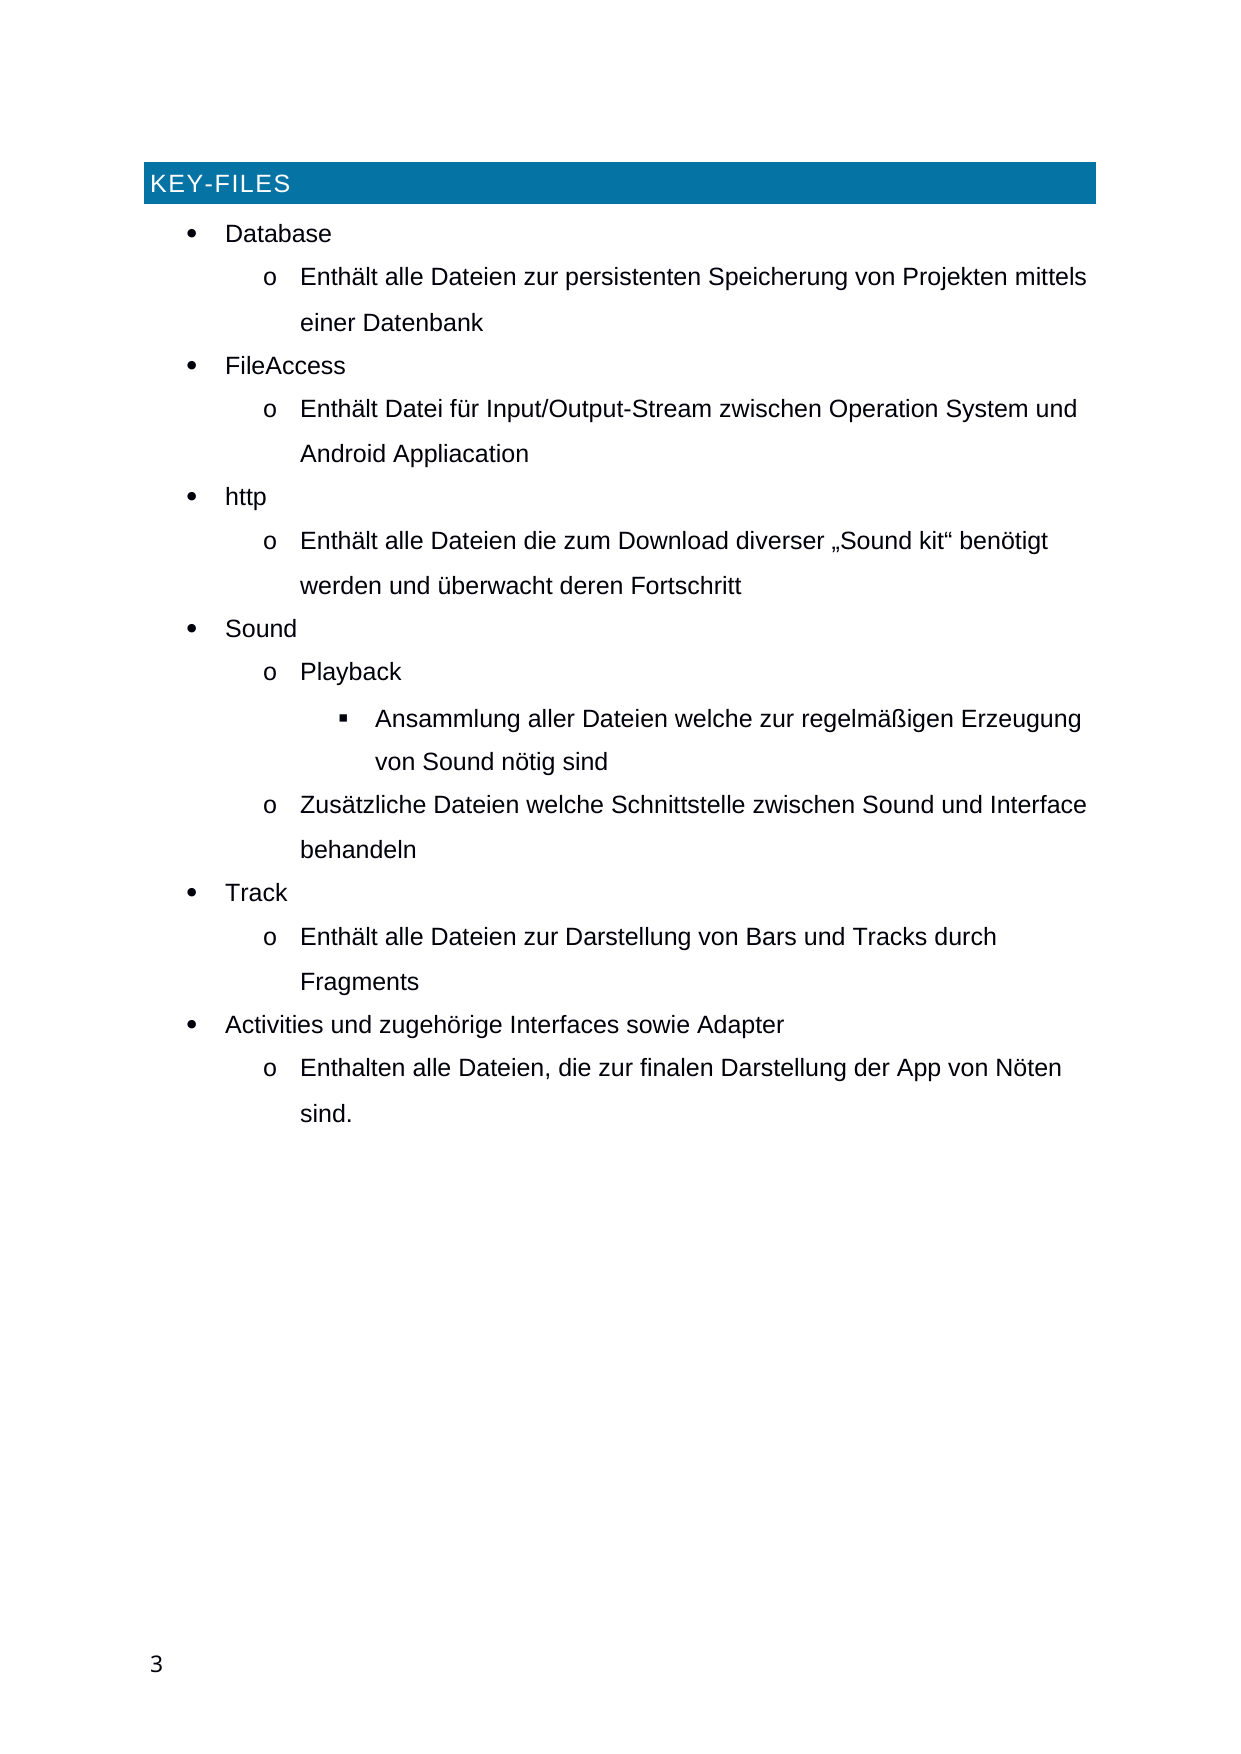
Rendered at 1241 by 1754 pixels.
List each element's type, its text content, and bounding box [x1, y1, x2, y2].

list http [187, 482, 1090, 511]
list Ansammlung aller Dateien welche zur regelmäßigen Erzeugung von Sound nötig sind [337, 704, 1090, 776]
list Sound [187, 614, 1090, 643]
list Enthalten alle Dateien, die zur finalen Darstellung der App von Nöten sind. [262, 1053, 1090, 1127]
list Enthält alle Dateien zur persistenten Speicherung von Projekten mittels einer Datenbank [262, 262, 1090, 336]
list Playback [262, 657, 1090, 688]
list Zusätzliche Dateien welche Schnittstelle zwischen Sound und Interface behandeln [262, 790, 1090, 864]
subtitle Key-Files [150, 169, 1090, 197]
list Enthält Datei für Input/Output-Stream zwischen Operation System und Android Appliacation [262, 394, 1090, 468]
list Track [187, 878, 1090, 907]
list FileAccess [187, 351, 1090, 379]
list Activities und zugehörige Interfaces sowie Adapter [187, 1010, 1090, 1039]
list Database [187, 219, 1090, 248]
list Enthält alle Dateien zur Darstellung von Bars und Tracks durch Fragments [262, 922, 1090, 996]
list Enthält alle Dateien die zum Download diverser „Sound kit“ benötigt werden und überwacht deren Fortschritt [262, 526, 1090, 600]
